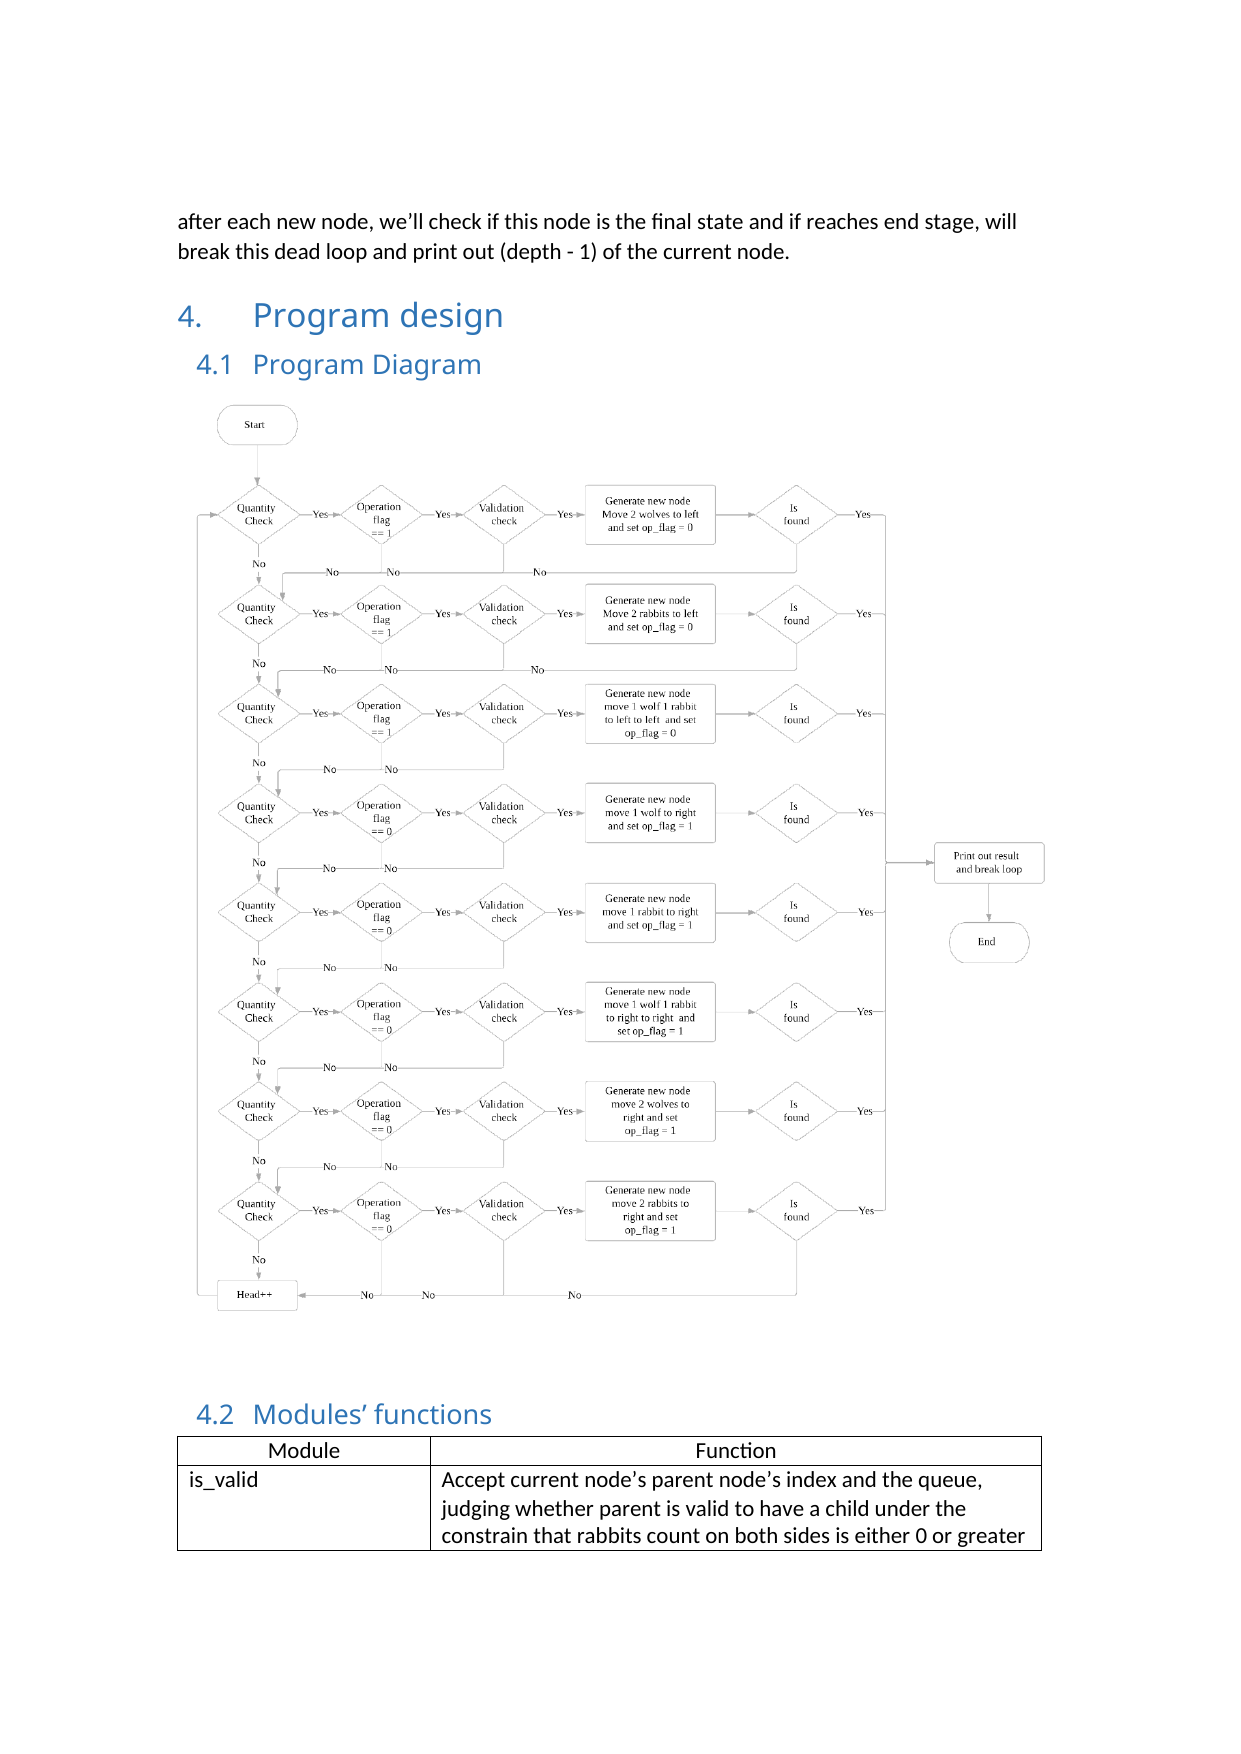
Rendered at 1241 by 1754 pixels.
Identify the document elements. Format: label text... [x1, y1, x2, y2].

subtitle Program Diagram [196, 345, 1063, 382]
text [177, 207, 1063, 265]
table_header Module [178, 1437, 430, 1464]
picture [177, 385, 1063, 1330]
table_header Function [431, 1437, 1041, 1464]
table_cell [431, 1466, 1041, 1550]
subtitle Modules’ functions [196, 1396, 1063, 1433]
table_cell is_valid [178, 1466, 430, 1550]
subtitle Program design [177, 292, 1063, 338]
